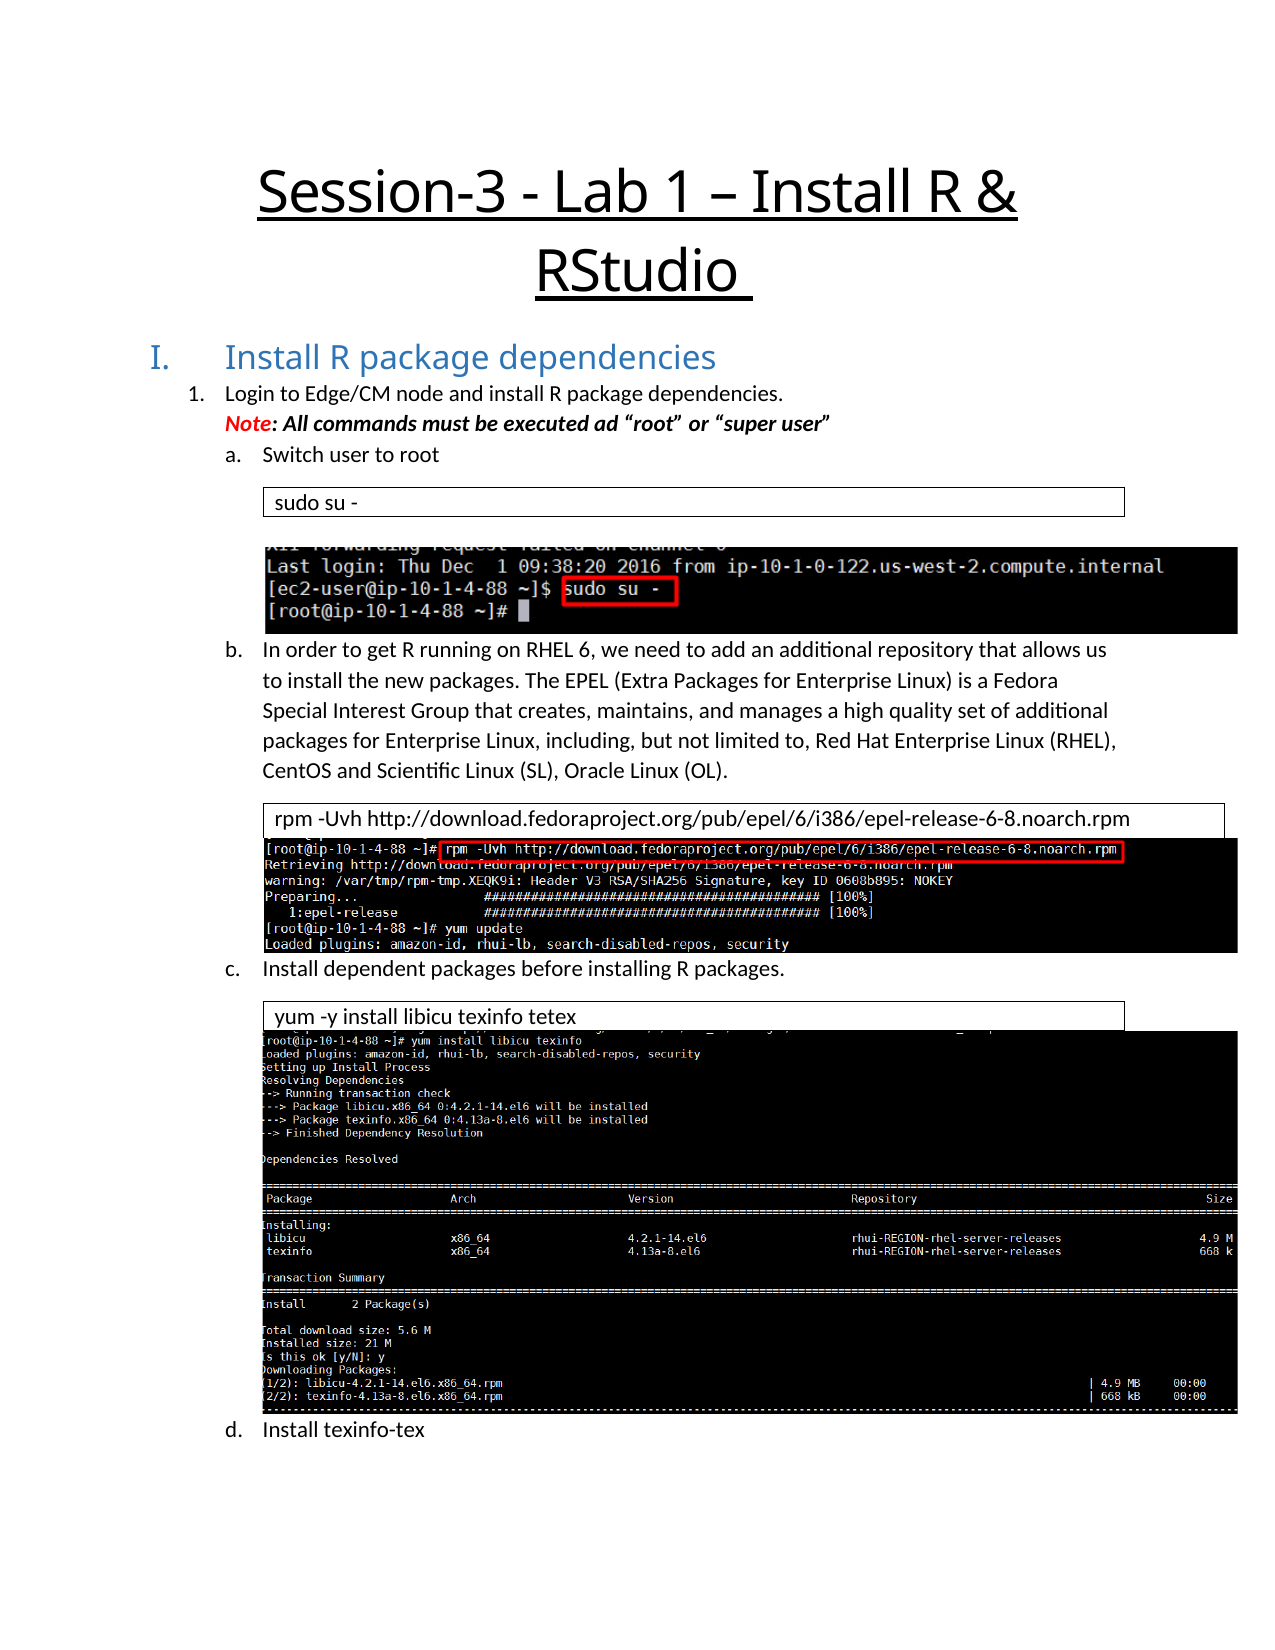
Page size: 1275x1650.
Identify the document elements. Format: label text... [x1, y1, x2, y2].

subtitle Install R package dependencies [150, 334, 1125, 379]
picture [262, 838, 1238, 953]
table_header rpm -Uvh http://download.fedoraproject.org/pub/epel/6/i386/epel-release-6-8.noarch.rpm [264, 804, 1224, 838]
list Login to Edge/CM node and install R package dependencies. [187, 379, 1125, 407]
list Note: All commands must be executed ad “root” or “super user” [225, 409, 1125, 438]
title Session-3 - Lab 1 – Install R & RStudio [150, 150, 1125, 309]
list In order to get R running on RHEL 6, we need to add an additional repository that allows us to install the new packages. The EPEL (Extra Packages for Enterprise Linux) is a Fedora Special Interest Group that creates, maintains, and manages a high quality set of additional packages for Enterprise Linux, including, but not limited to, Red Hat Enterprise Linux (RHEL), CentOS and Scientific Linux (SL), Oracle Linux (OL). [225, 636, 1125, 784]
list Install texinfo-tex [225, 1416, 1125, 1444]
picture [262, 547, 1238, 634]
table_header yum -y install libicu texinfo tetex [264, 1002, 1124, 1030]
picture [262, 1031, 1238, 1414]
list Switch user to root [225, 440, 1125, 468]
table_header sudo su - [264, 488, 1124, 516]
list Install dependent packages before installing R packages. [225, 954, 1125, 982]
